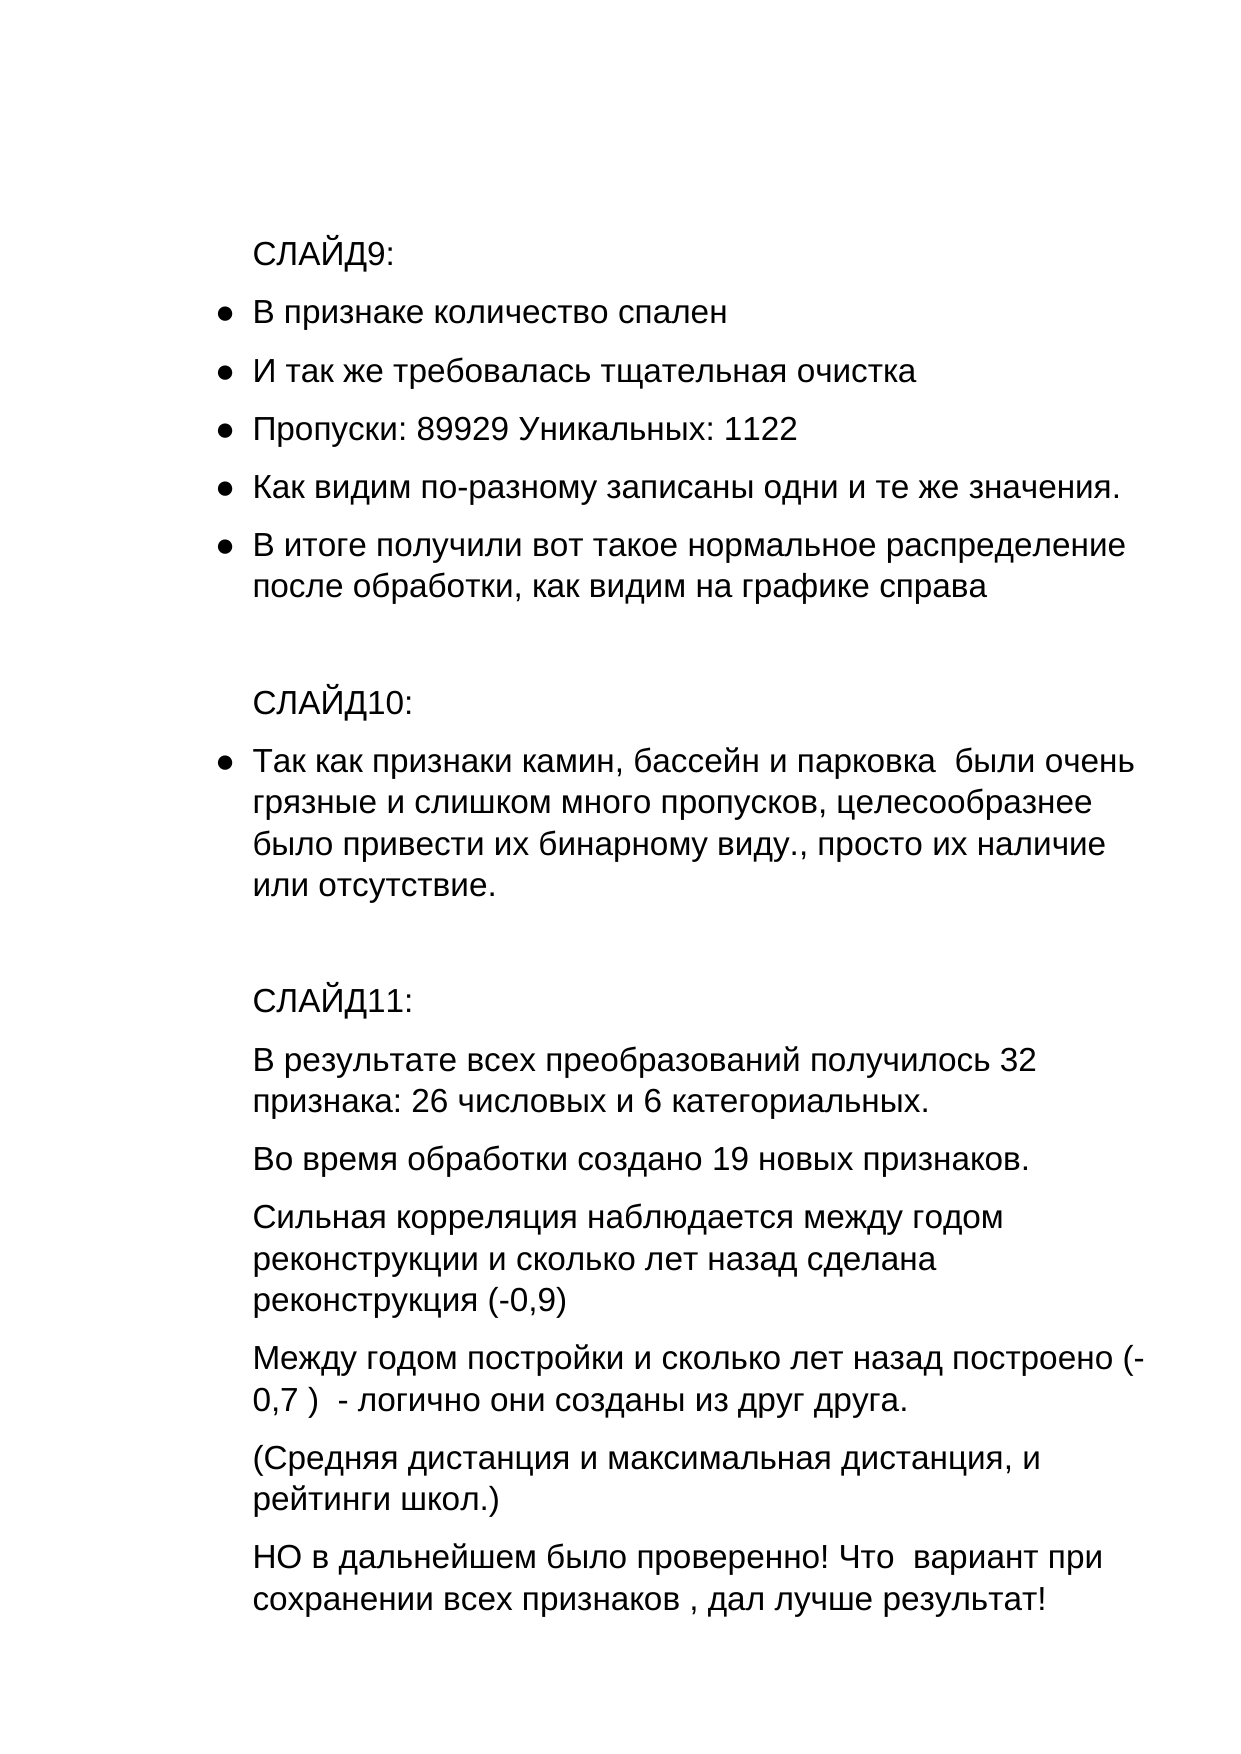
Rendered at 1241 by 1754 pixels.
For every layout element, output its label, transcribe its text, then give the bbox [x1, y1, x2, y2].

list В признаке количество спален [215, 292, 1152, 331]
text (Средняя дистанция и максимальная дистанция, и рейтинги школ.) [252, 1438, 1152, 1518]
text Во время обработки создано 19 новых признаков. [252, 1139, 1152, 1178]
text Между годом постройки и сколько лет назад построено (-0,7 ) - логично они созданы из друг друга. [252, 1338, 1152, 1418]
list И так же требовалась тщательная очистка [215, 351, 1152, 389]
list В итоге получили вот такое нормальное распределение после обработки, как видим на графике справа [215, 525, 1152, 605]
text СЛАЙД9: [252, 234, 1152, 273]
text НО в дальнейшем было проверенно! Что вариант при сохранении всех признаков , дал лучше результат! [252, 1537, 1152, 1617]
list Пропуски: 89929 Уникальных: 1122 [215, 409, 1152, 447]
text СЛАЙД11: [252, 981, 1152, 1020]
list Так как признаки камин, бассейн и парковка были очень грязные и слишком много пропусков, целесообразнее было привести их бинарному виду., просто их наличие или отсутствие. [215, 741, 1152, 904]
text В результате всех преобразований получилось 32 признака: 26 числовых и 6 категориальных. [252, 1039, 1152, 1119]
text Сильная корреляция наблюдается между годом реконструкции и сколько лет назад сделана реконструкция (-0,9) [252, 1197, 1152, 1319]
list Как видим по-разному записаны одни и те же значения. [215, 467, 1152, 505]
text СЛАЙД10: [252, 683, 1152, 721]
